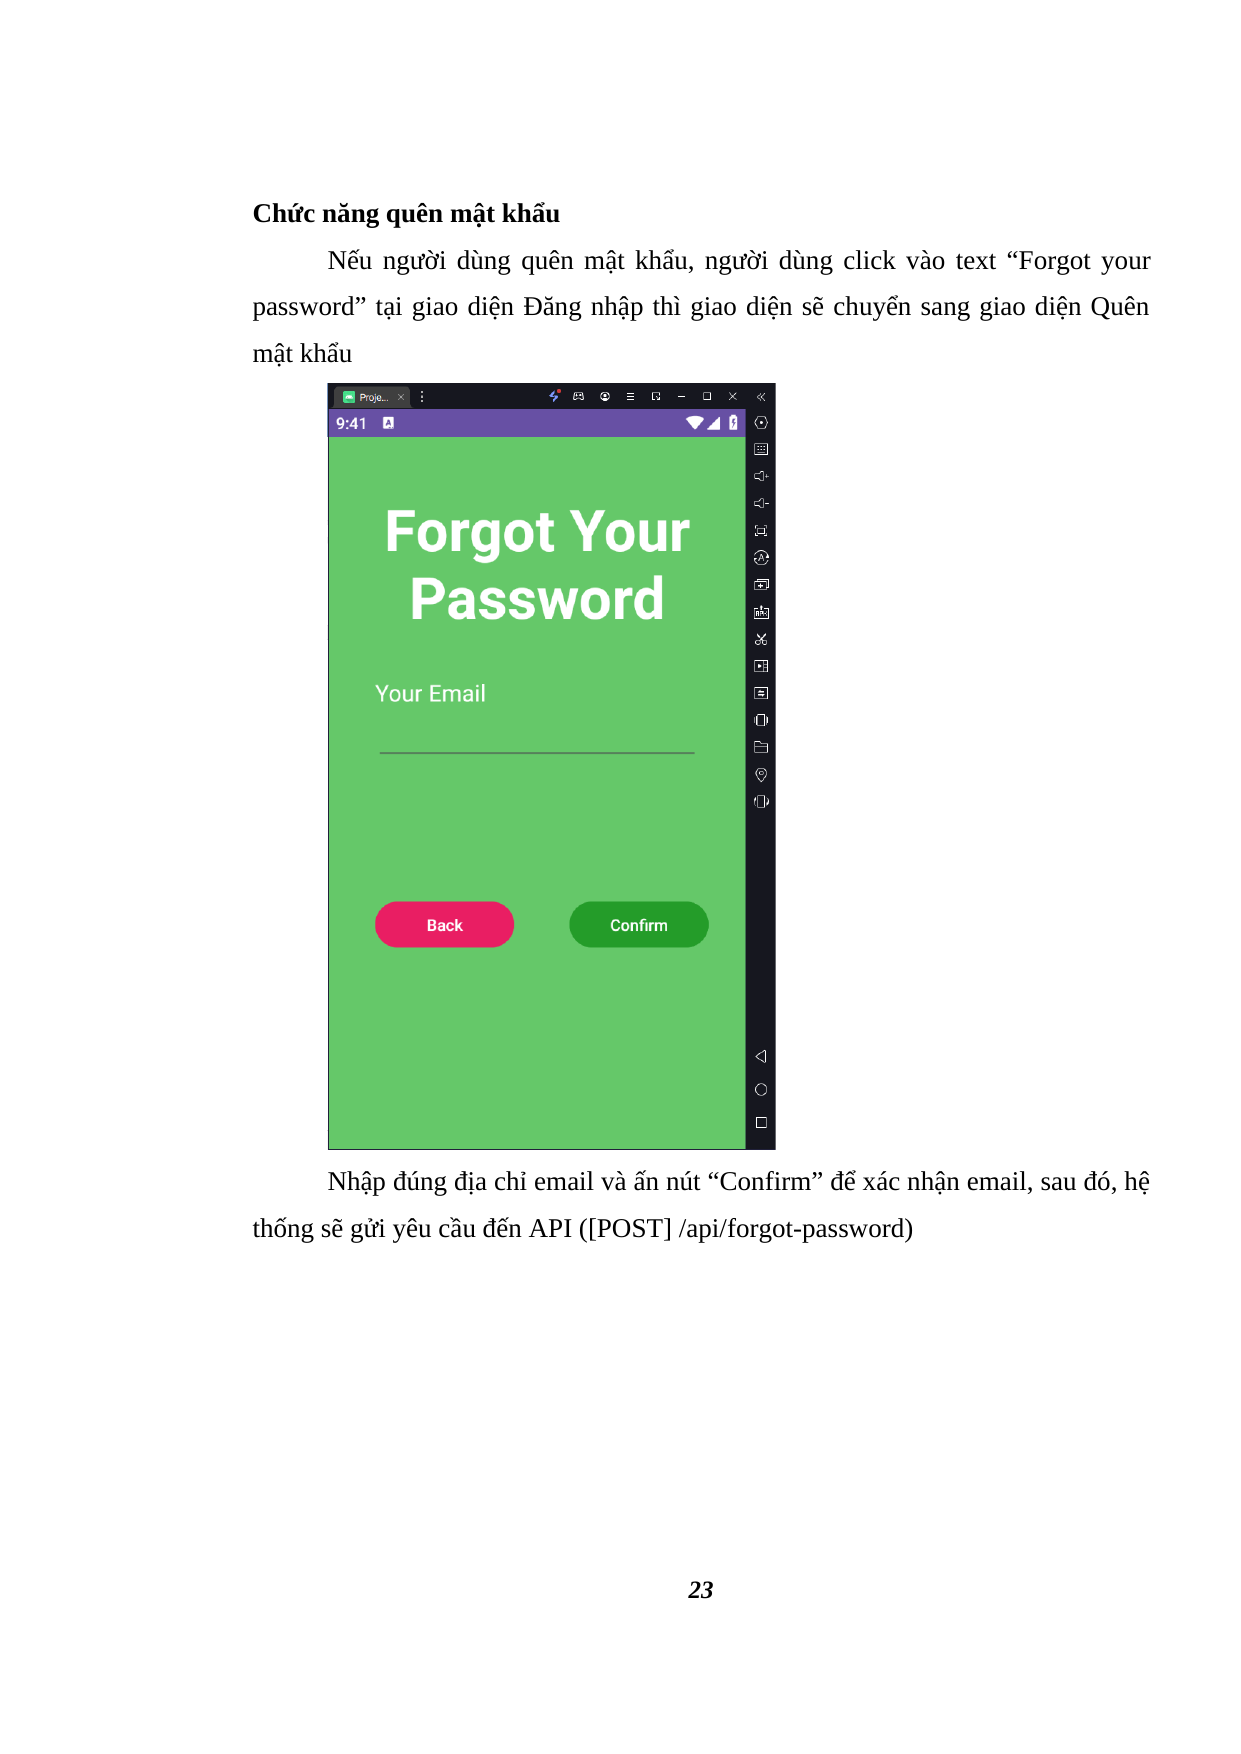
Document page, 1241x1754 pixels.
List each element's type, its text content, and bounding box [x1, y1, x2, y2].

list Nhập đúng địa chỉ email và ấn nút “Confirm” để xác nhận email, sau đó, hệ thống sẽ gửi yêu cầu đến API ([POST] /api/forgot-password) [252, 1166, 1152, 1243]
list Nếu người dùng quên mật khẩu, người dùng click vào text “Forgot your password” tại giao diện Đăng nhập thì giao diện sẽ chuyển sang giao diện Quên mật khẩu [252, 244, 1152, 368]
picture [327, 383, 776, 1150]
text Chức năng quên mật khẩu [177, 197, 1152, 228]
